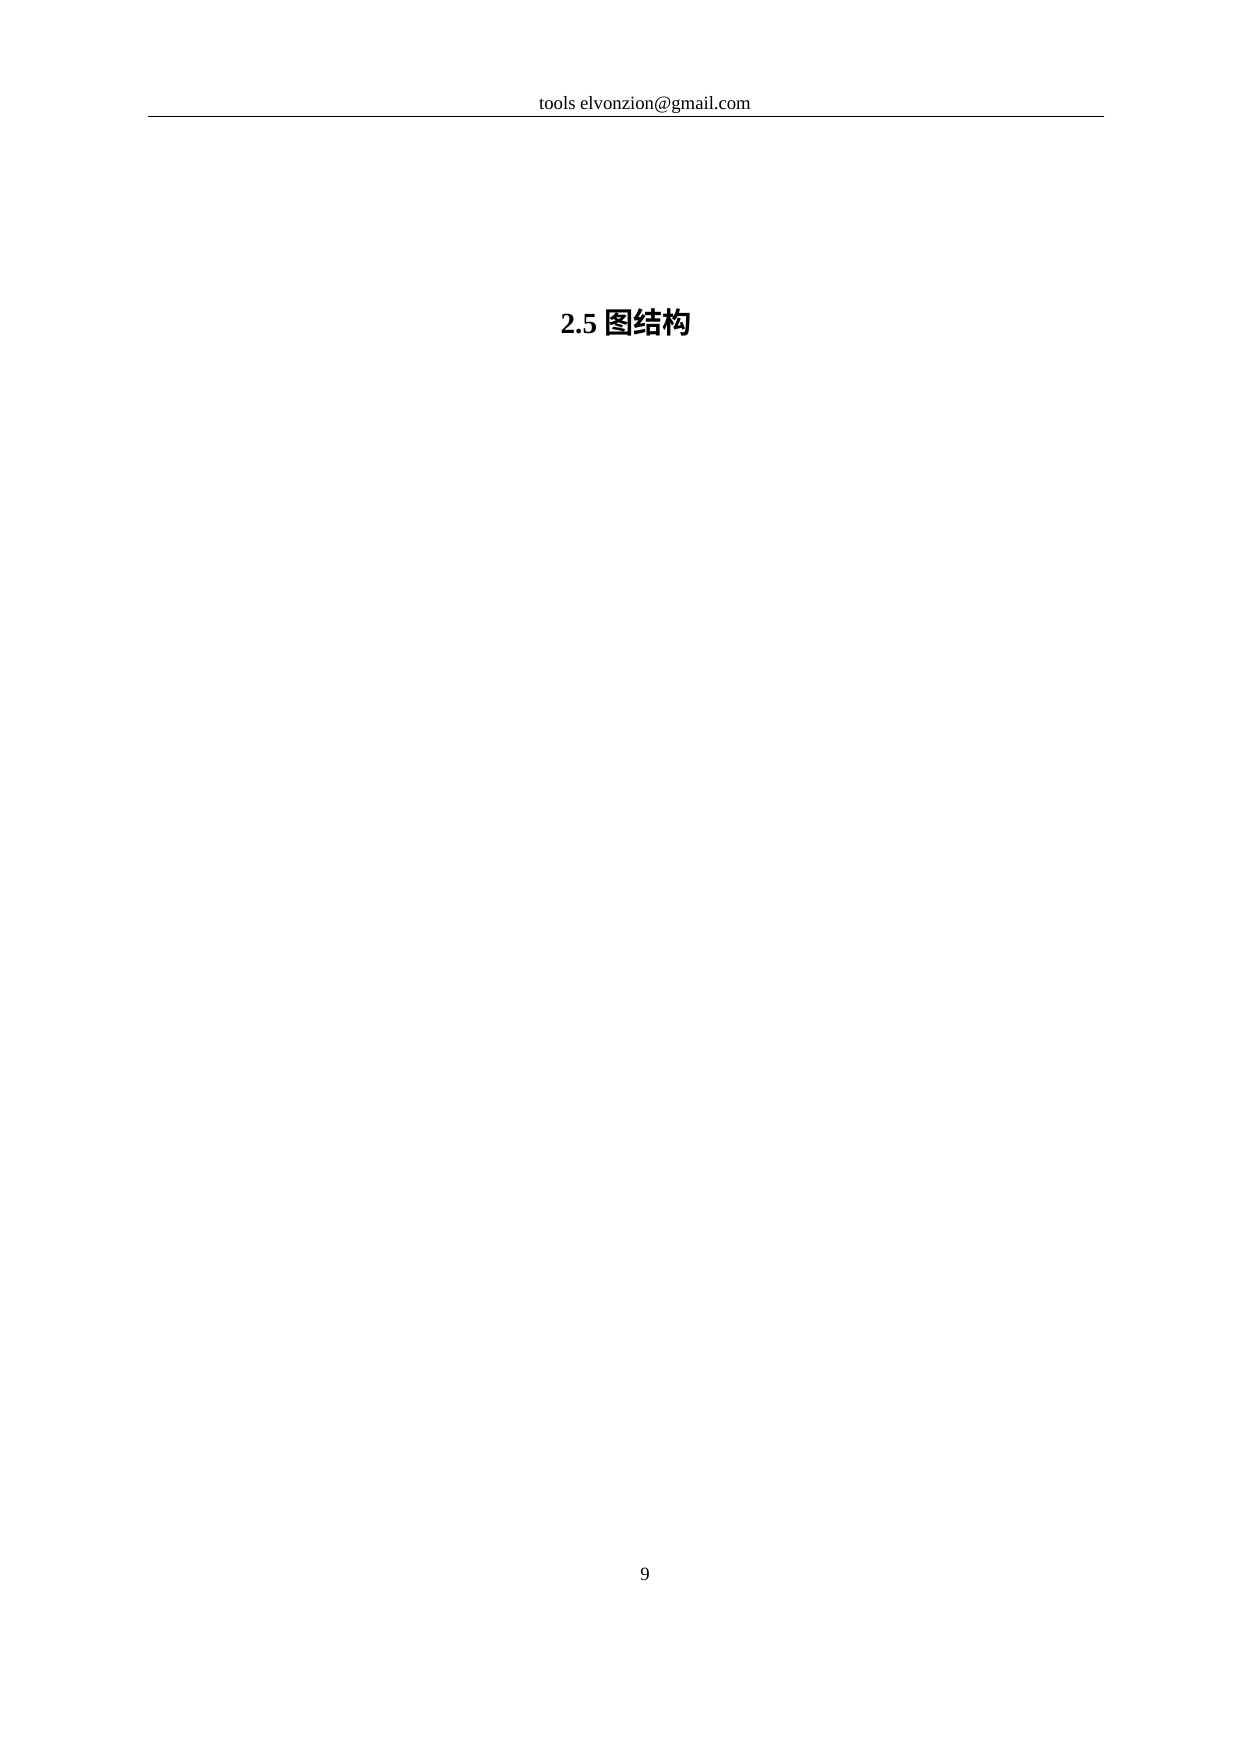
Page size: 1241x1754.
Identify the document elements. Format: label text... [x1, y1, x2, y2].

subtitle 图结构 [148, 286, 1104, 354]
